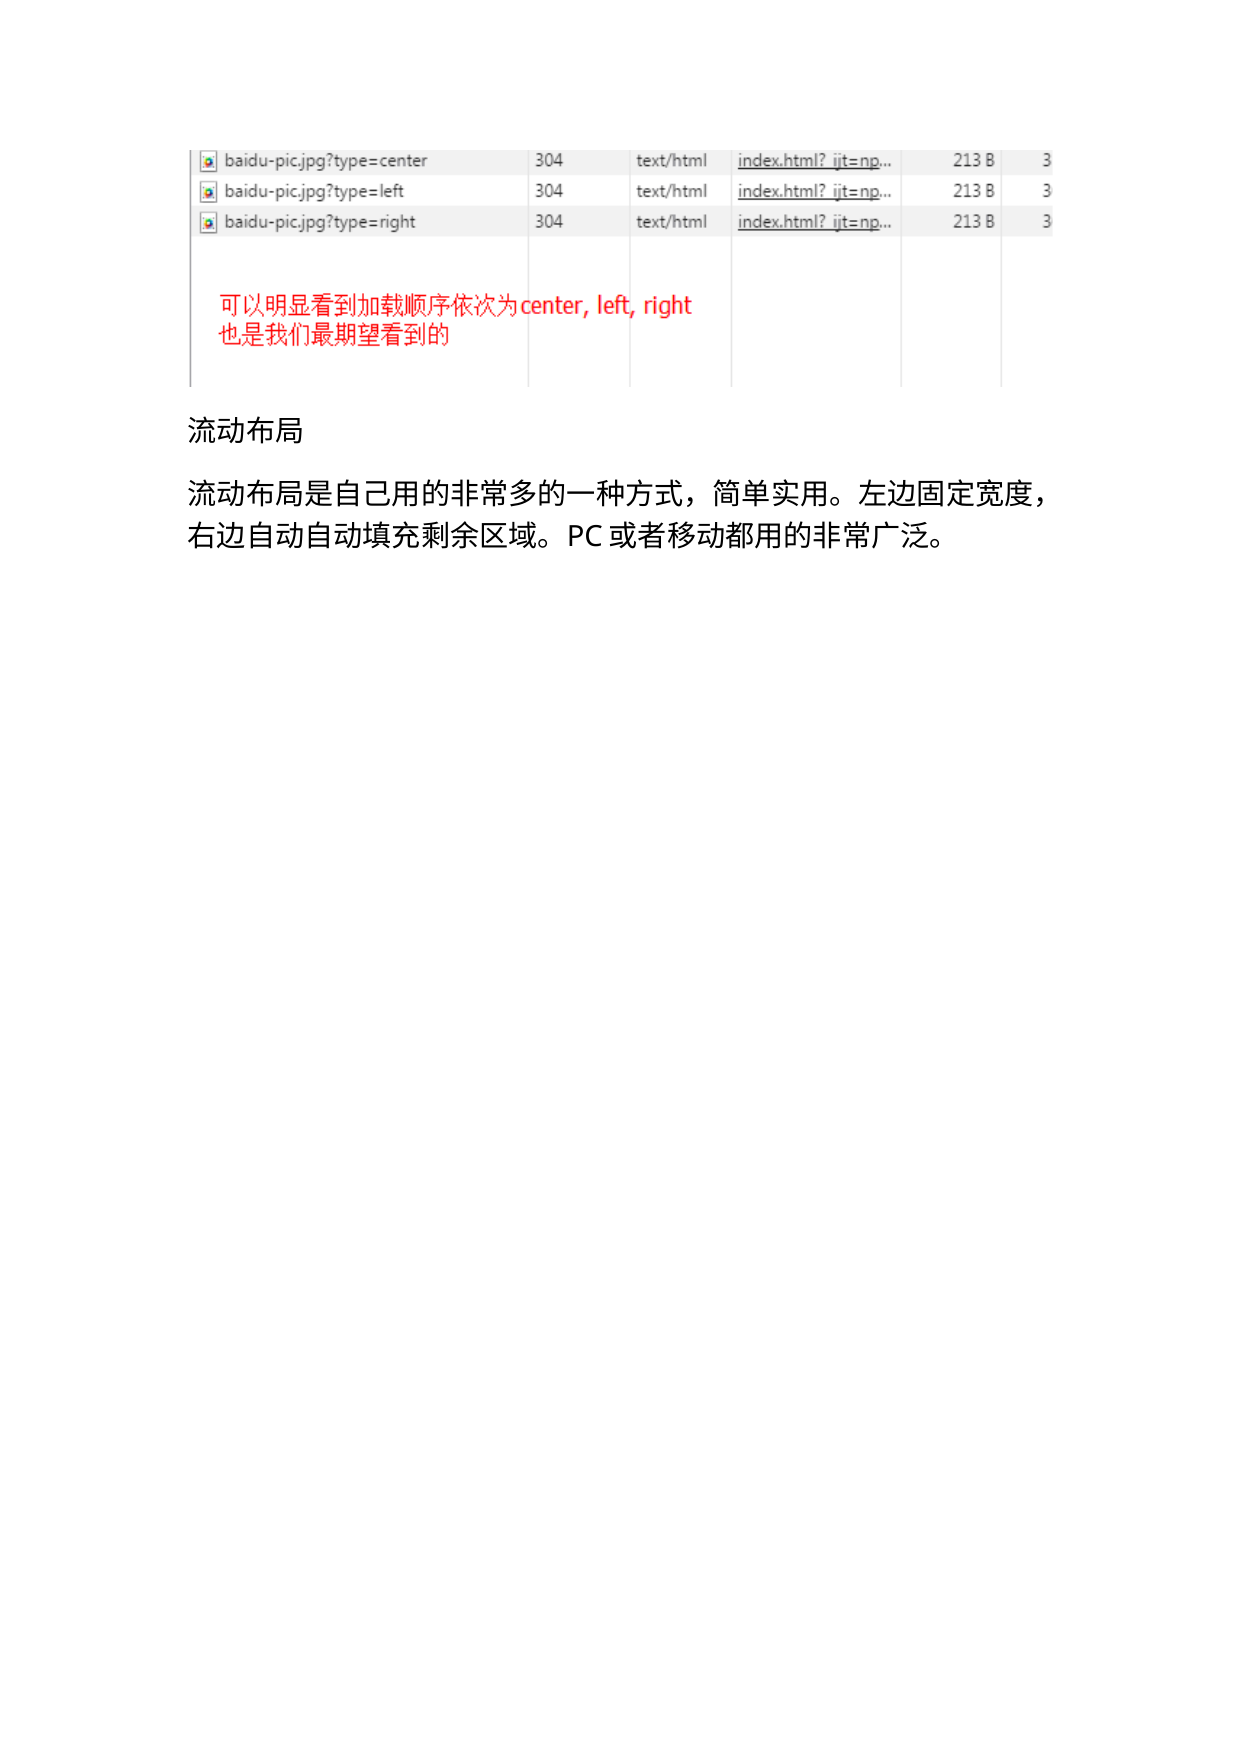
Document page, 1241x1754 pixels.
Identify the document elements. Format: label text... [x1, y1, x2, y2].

text 流动布局 [187, 407, 1053, 449]
text 流动布局是自己用的非常多的一种方式，简单实用。左边固定宽度，右边自动自动填充剩余区域。PC或者移动都用的非常广泛。 [187, 470, 1053, 555]
picture [187, 150, 1053, 387]
